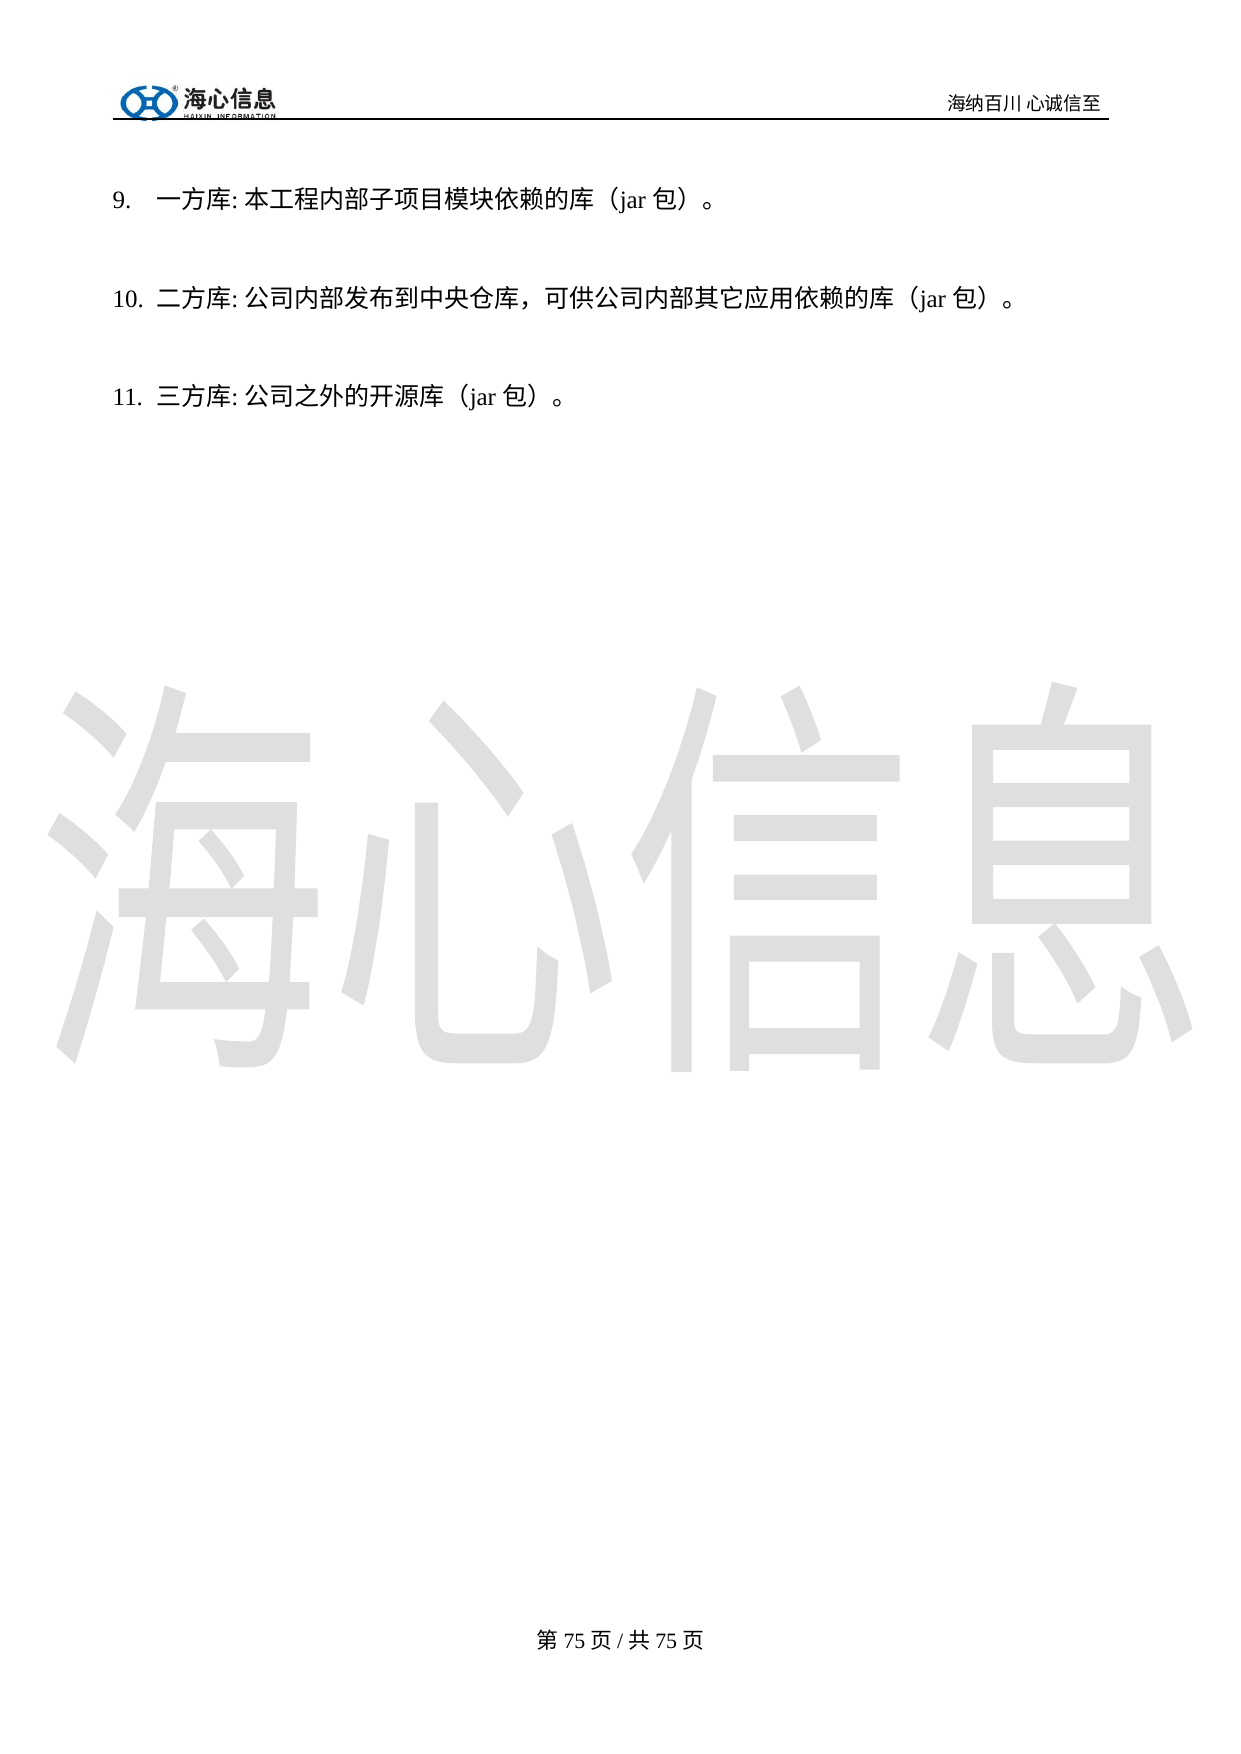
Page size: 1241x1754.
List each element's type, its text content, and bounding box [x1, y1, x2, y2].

list 三方库: 公司之外的开源库（jar 包）。 [112, 361, 1128, 429]
list 一方库: 本工程内部子项目模块依赖的库（jar 包）。 [112, 164, 1128, 232]
list 二方库: 公司内部发布到中央仓库，可供公司内部其它应用依赖的库（jar 包）。 [112, 262, 1128, 330]
picture [109, 78, 284, 126]
